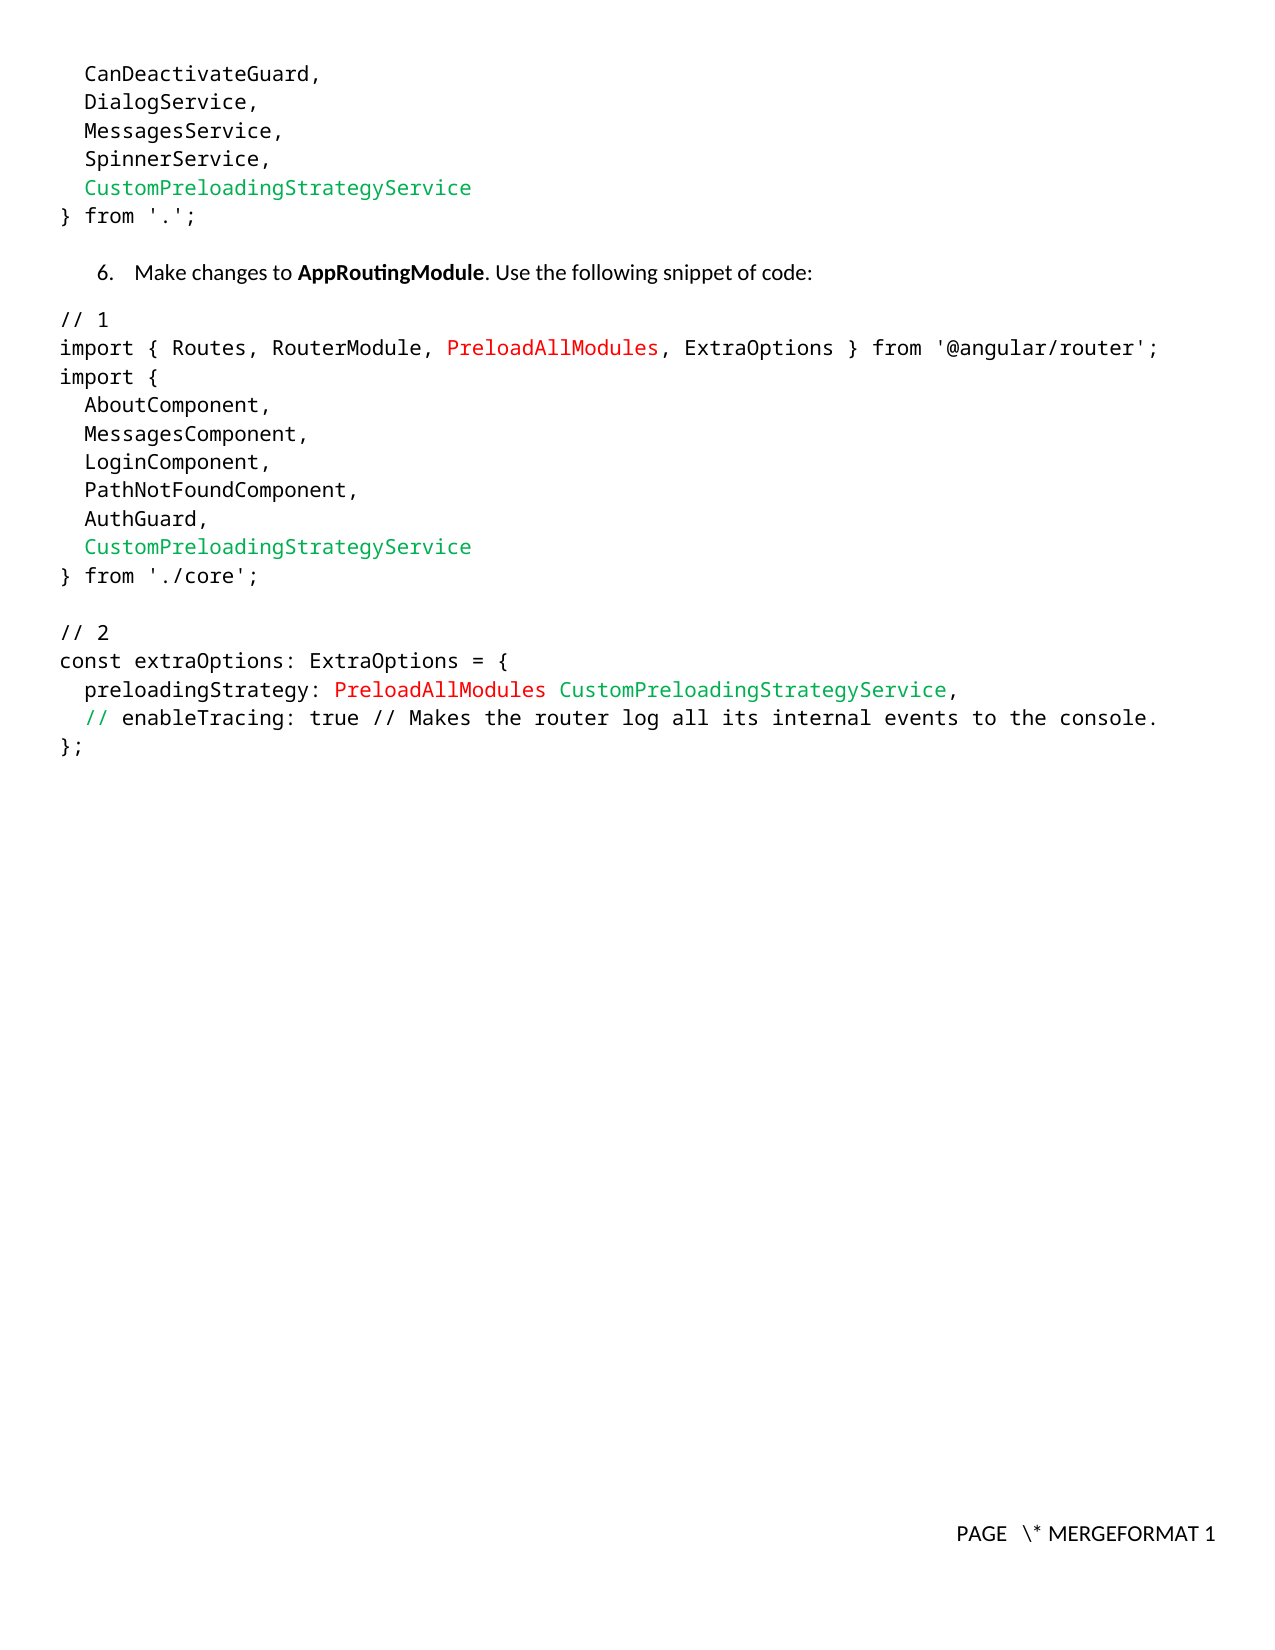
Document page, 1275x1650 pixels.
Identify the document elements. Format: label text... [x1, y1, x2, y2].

text import { [59, 362, 1216, 390]
text } from './core'; [59, 561, 1216, 589]
text CanDeactivateGuard, [59, 59, 1216, 87]
text // 1 [59, 305, 1216, 333]
text import { Routes, RouterModule, PreloadAllModules, ExtraOptions } from '@angular/router'; [59, 333, 1216, 362]
text // 2 [59, 618, 1216, 646]
text const extraOptions: ExtraOptions = { [59, 646, 1216, 675]
text MessagesService, [59, 116, 1216, 144]
text DialogService, [59, 87, 1216, 116]
text AuthGuard, [59, 504, 1216, 532]
text } from '.'; [59, 201, 1216, 230]
text SpinnerService, [59, 144, 1216, 173]
text PathNotFoundComponent, [59, 476, 1216, 504]
text CustomPreloadingStrategyService [59, 532, 1216, 561]
text CustomPreloadingStrategyService [59, 173, 1216, 201]
text preloadingStrategy: PreloadAllModules CustomPreloadingStrategyService, [59, 675, 1216, 703]
text }; [59, 732, 1216, 760]
list Make changes to AppRoutingModule. Use the following snippet of code: [97, 258, 1216, 286]
text MessagesComponent, [59, 419, 1216, 447]
text LoginComponent, [59, 447, 1216, 476]
text // enableTracing: true // Makes the router log all its internal events to the console. [59, 703, 1216, 732]
text AboutComponent, [59, 390, 1216, 419]
